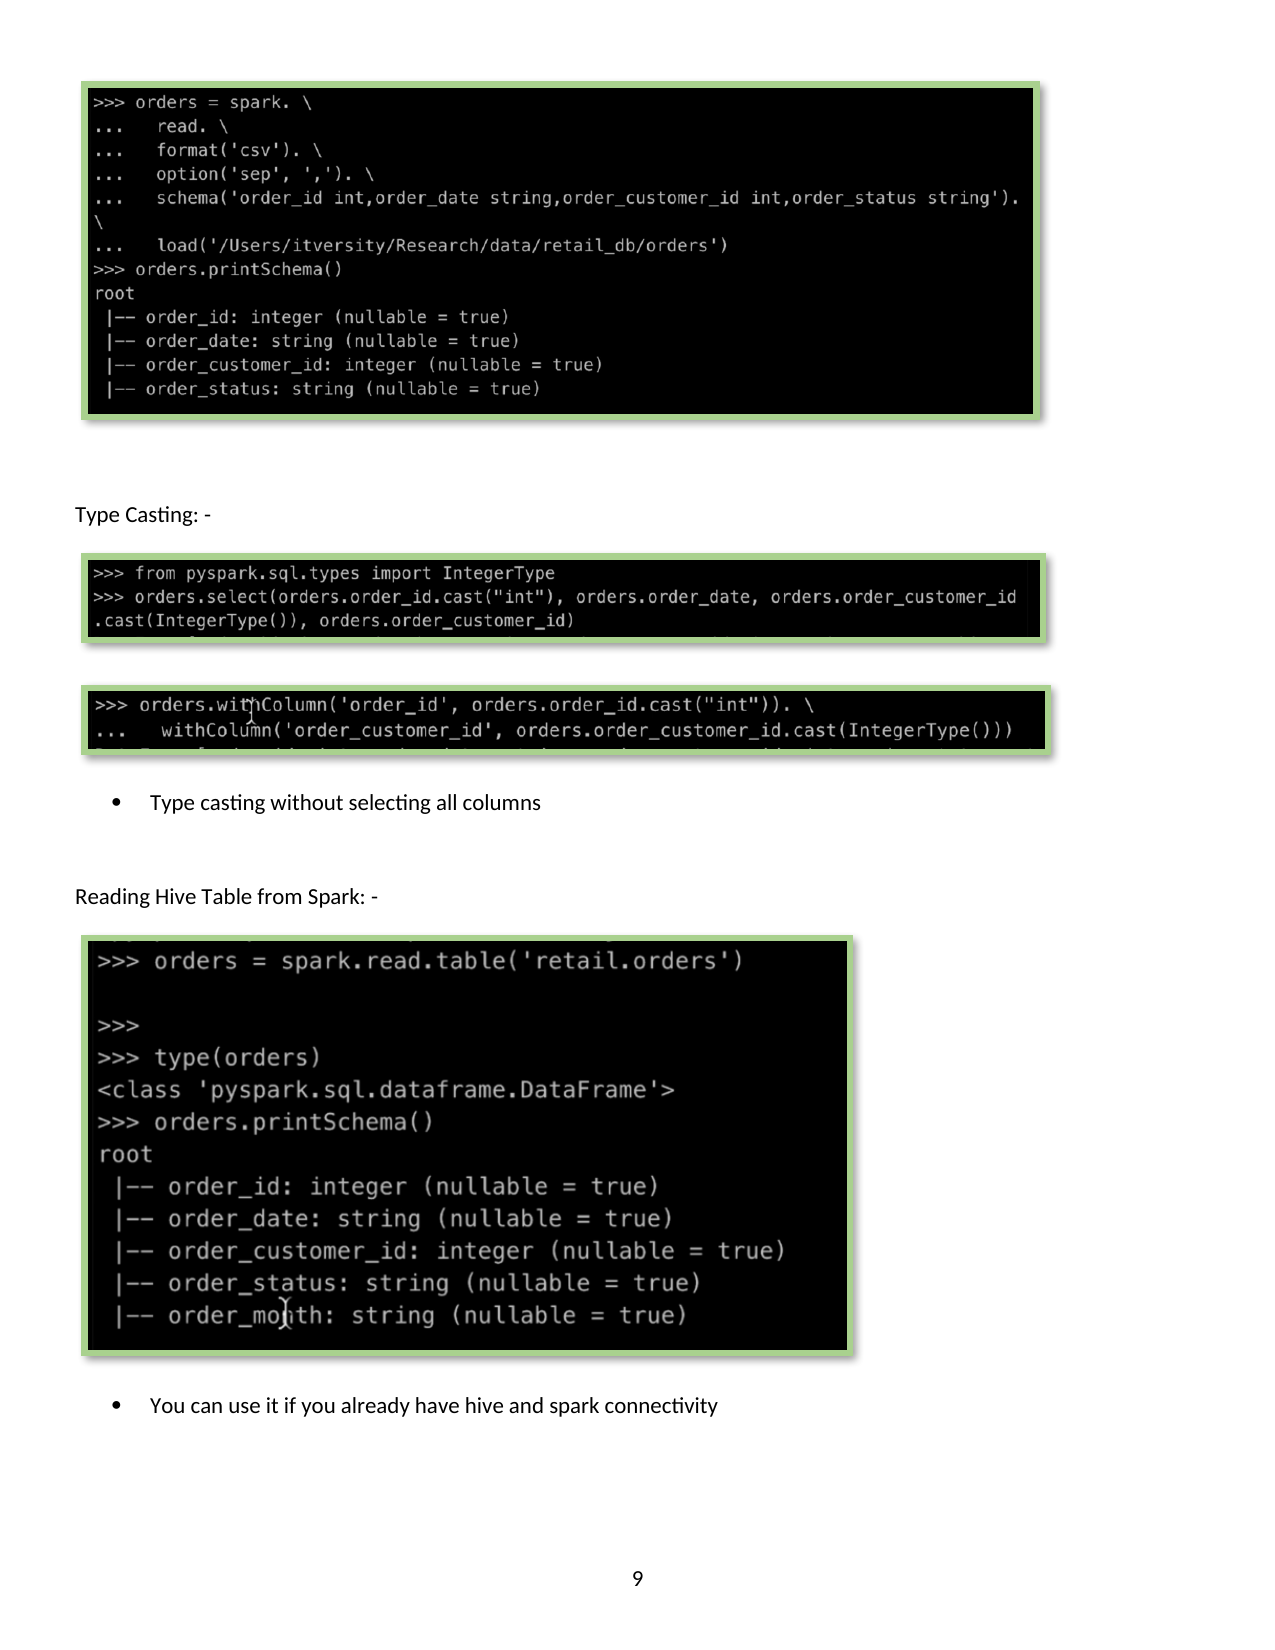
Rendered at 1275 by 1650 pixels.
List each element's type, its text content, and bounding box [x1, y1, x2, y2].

list You can use it if you already have hive and spark connectivity [112, 1392, 1200, 1420]
picture [88, 560, 1040, 637]
text Reading Hive Table from Spark: - [75, 882, 1200, 910]
picture [88, 88, 1033, 414]
picture [88, 691, 1045, 749]
list Type casting without selecting all columns [112, 788, 1200, 816]
text Type Casting: - [75, 500, 1200, 528]
picture [88, 941, 847, 1350]
